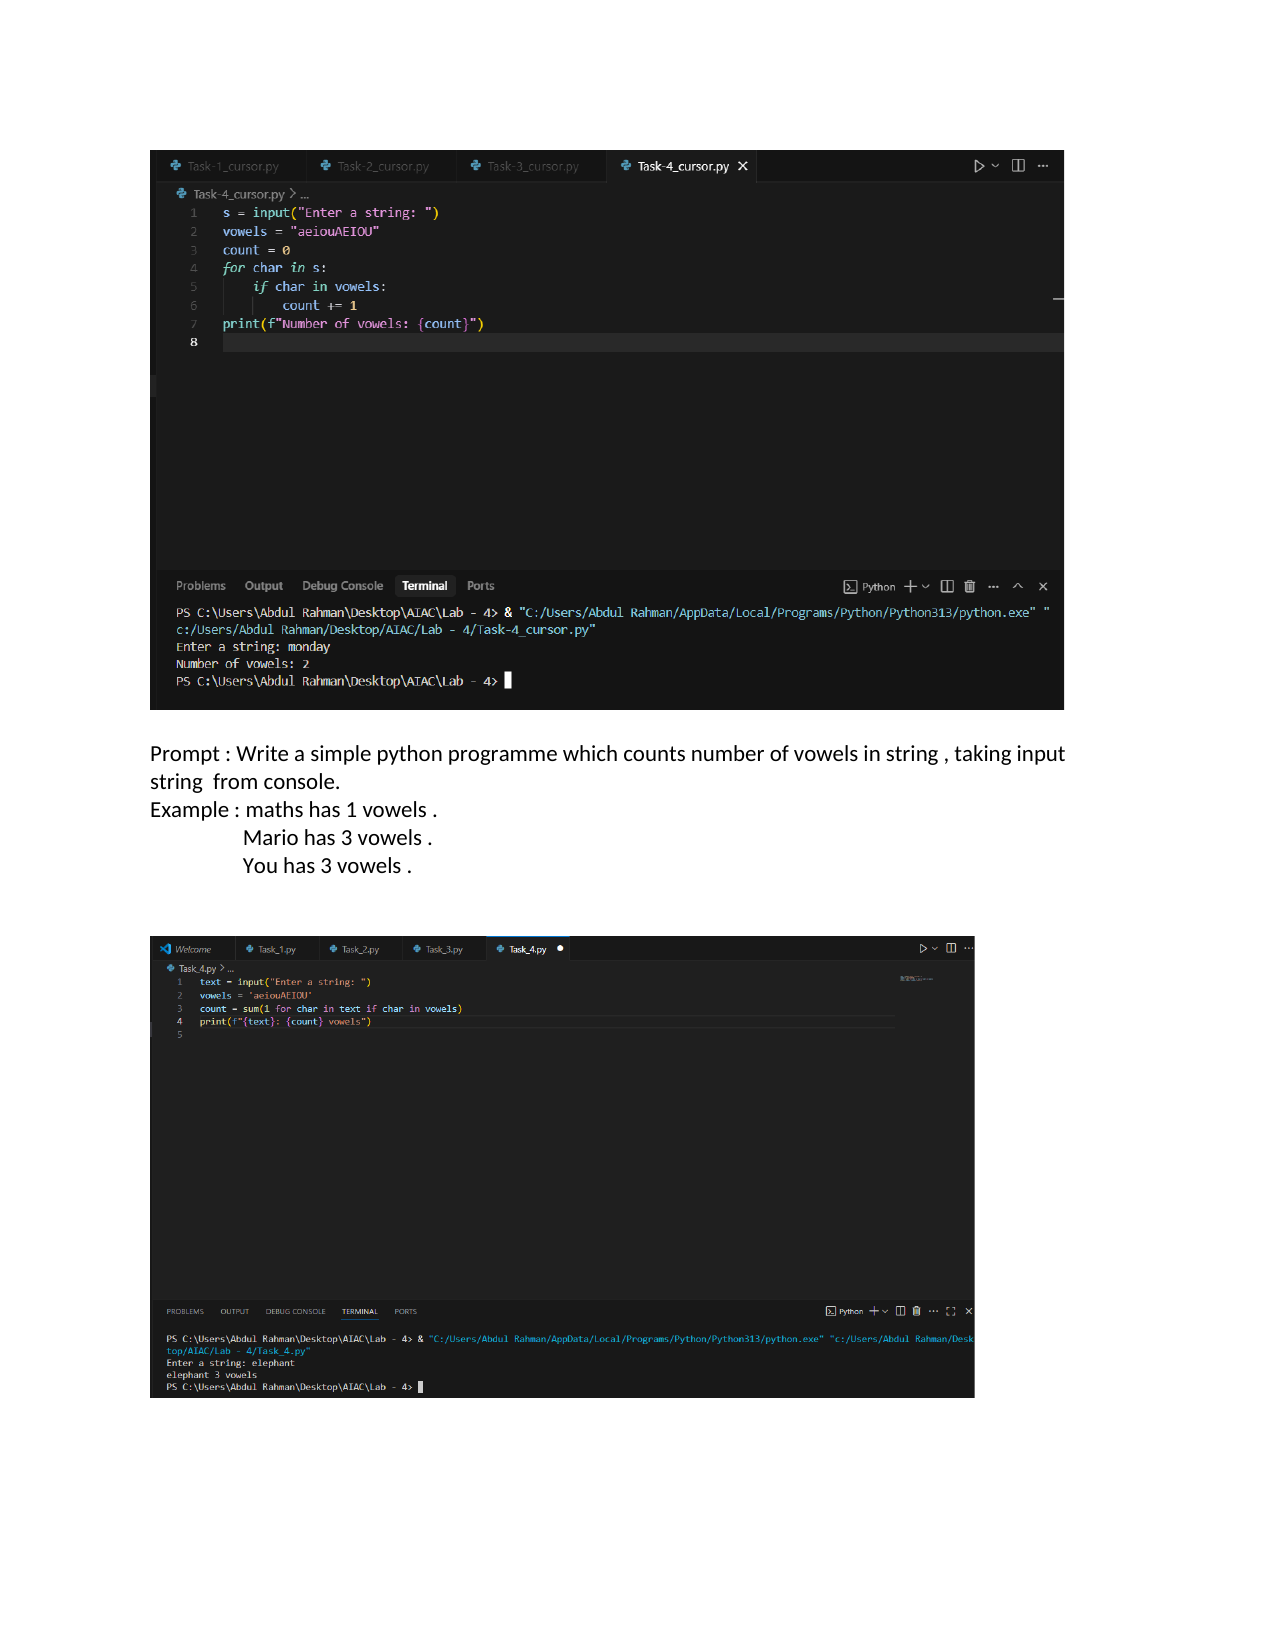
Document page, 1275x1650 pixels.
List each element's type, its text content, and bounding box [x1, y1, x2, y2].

text Mario has 3 vowels . [150, 823, 1125, 851]
text Prompt : Write a simple python programme which counts number of vowels in string , taking input string from console. [150, 739, 1125, 795]
picture [150, 936, 975, 1398]
text Example : maths has 1 vowels . [150, 795, 1125, 823]
picture [150, 150, 1065, 710]
text You has 3 vowels . [150, 851, 1125, 879]
